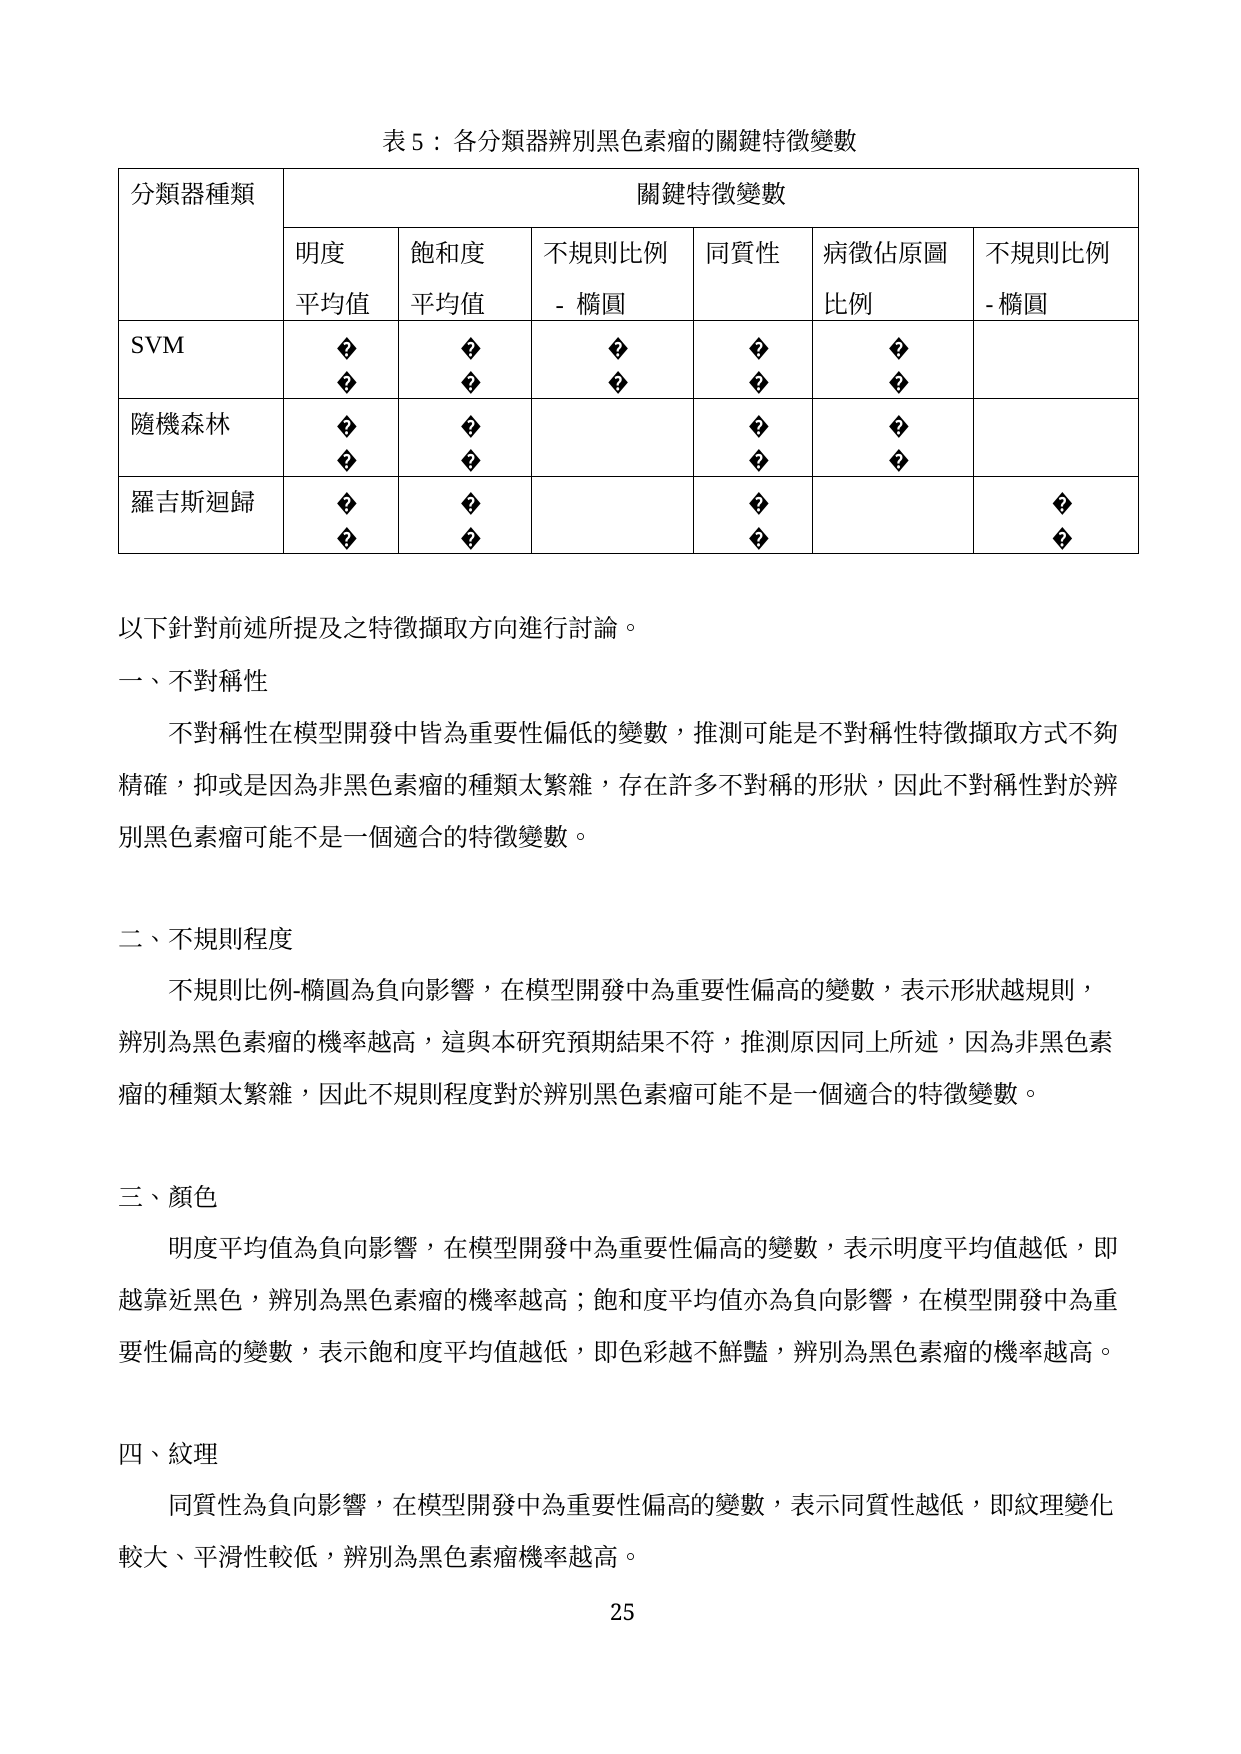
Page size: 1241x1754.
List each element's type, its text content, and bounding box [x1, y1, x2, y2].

table_cell 🗸 [399, 477, 531, 553]
text 以下針對前述所提及之特徵擷取方向進行討論。一、不對稱性 [118, 609, 643, 697]
table_cell 🗸 [694, 321, 812, 398]
text 三、顏色 [118, 1177, 1167, 1213]
table_cell SVM [119, 321, 283, 398]
text 明度平均值為負向影響，在模型開發中為重要性偏高的變數，表示明度平均值越低，即越靠近黑色，辨別為黑色素瘤的機率越高；飽和度平均值亦為負向影響，在模型開發中為重要性偏高的變數，表示飽和度平均值越低，即色彩越不鮮豔，辨別為黑色素瘤的機率越高。 [118, 1228, 1118, 1368]
table_cell [974, 399, 1138, 476]
table_cell 病徵佔原圖 比例 [813, 228, 973, 320]
table_cell 🗸 [694, 477, 812, 553]
table_cell [532, 399, 693, 476]
text 二、不規則程度 [118, 920, 1167, 956]
table_cell 🗸 [399, 399, 531, 476]
table_cell 🗸 [813, 321, 973, 398]
table_cell 🗸 [284, 321, 398, 398]
table_cell 飽和度 平均值 [399, 228, 531, 320]
text 不對稱性在模型開發中皆為重要性偏低的變數，推測可能是不對稱性特徵擷取方式不夠精確，抑或是因為非黑色素瘤的種類太繁雜，存在許多不對稱的形狀，因此不對稱性對於辨別黑色素瘤可能不是一個適合的特徵變數。 [118, 714, 1118, 854]
table_cell 🗸 [399, 321, 531, 398]
text 不規則比例-橢圓為負向影響，在模型開發中為重要性偏高的變數，表示形狀越規則， 辨別為黑色素瘤的機率越高，這與本研究預期結果不符，推測原因同上所述，因為非黑色素瘤的種類太繁雜，因此不規則程度對於辨別黑色素瘤可能不是一個適合的特徵變數。 [118, 971, 1118, 1111]
table_cell 明度 平均值 [284, 228, 398, 320]
text 表 5 : 各分類器辨別黑色素瘤的關鍵特徵變數 [256, 122, 984, 158]
text 同質性為負向影響，在模型開發中為重要性偏高的變數，表示同質性越低，即紋理變化較大、平滑性較低，辨別為黑色素瘤機率越高。 [118, 1486, 1118, 1573]
table_cell [532, 477, 693, 553]
table_header 分類器種類 [119, 169, 283, 320]
table_header 關鍵特徵變數 [284, 169, 1138, 227]
table_cell 🗸 [532, 321, 693, 398]
table_cell 🗸 [974, 477, 1138, 553]
table_cell 🗸 [284, 399, 398, 476]
table_cell 隨機森林 [119, 399, 283, 476]
table_cell 羅吉斯迴歸 [119, 477, 283, 553]
table_cell 🗸 [813, 399, 973, 476]
table_cell 🗸 [284, 477, 398, 553]
table_cell 同質性 [694, 228, 812, 320]
table_cell 不規則比例 - 橢圓 [974, 228, 1138, 320]
table_cell [974, 321, 1138, 398]
table_cell 🗸 [694, 399, 812, 476]
text 四、紋理 [118, 1434, 1167, 1471]
table_cell 不規則比例 - 橢圓 [532, 228, 693, 320]
table_cell [813, 477, 973, 553]
